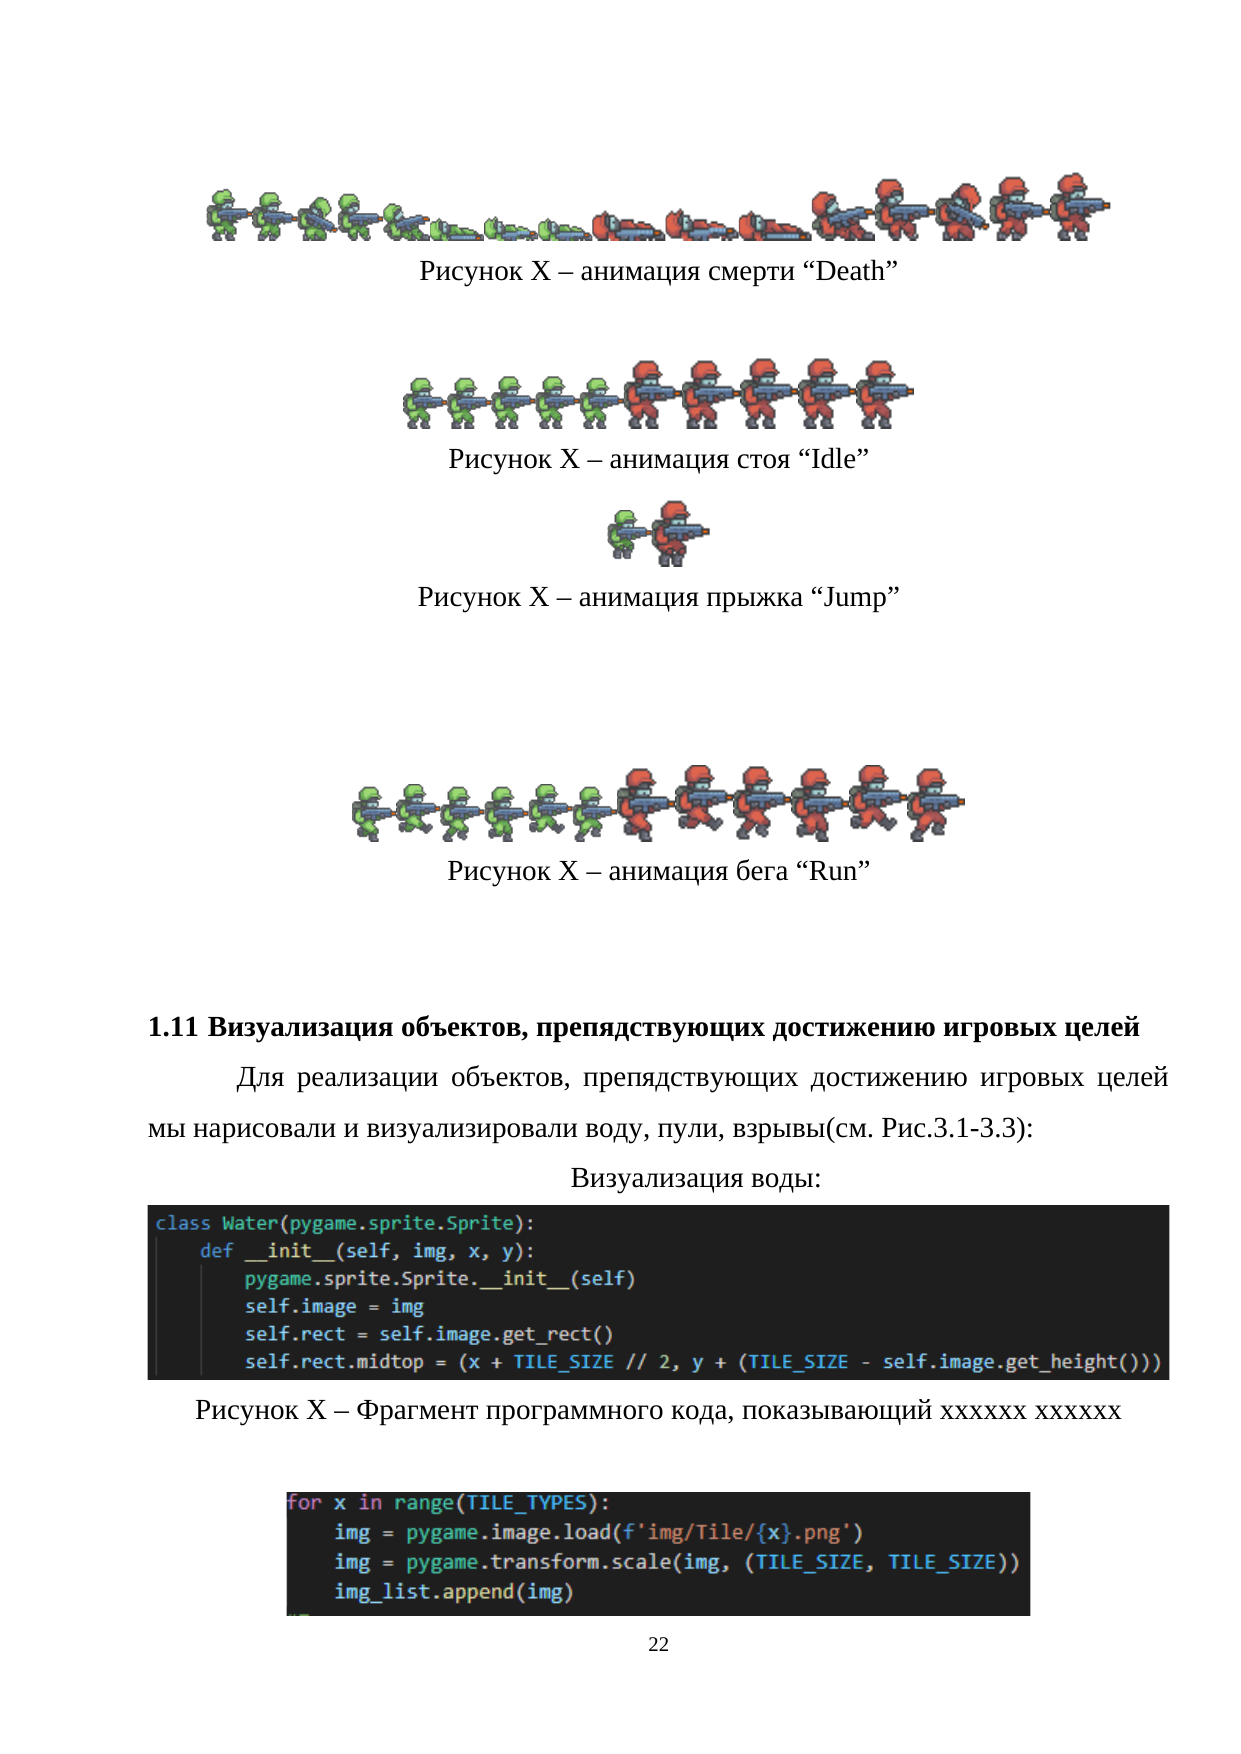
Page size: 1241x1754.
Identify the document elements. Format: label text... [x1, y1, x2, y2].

picture [352, 765, 965, 842]
text Рисунок Х – Фрагмент программного кода, показывающий хххххх хххххх [148, 1392, 1169, 1425]
text Рисунок Х – анимация стоя “Idle” [148, 441, 1169, 474]
picture [403, 353, 914, 429]
text Рисунок Х – анимация смерти “Death” [148, 253, 1169, 286]
picture [286, 1492, 1031, 1616]
picture [206, 165, 1111, 241]
picture [147, 1205, 1170, 1380]
text Рисунок Х – анимация прыжка “Jump” [148, 579, 1169, 612]
subtitle Визуализация объектов, препядствующих достижению игровых целей [148, 1009, 1169, 1043]
text Визуализация воды: [148, 1160, 1169, 1205]
picture [607, 491, 710, 567]
text Для реализации объектов, препядствующих достижению игровых целей мы нарисовали и визуализировали воду, пули, взрывы(см. Рис.3.1-3.3): [148, 1059, 1169, 1143]
text Рисунок Х – анимация бега “Run” [148, 853, 1169, 887]
